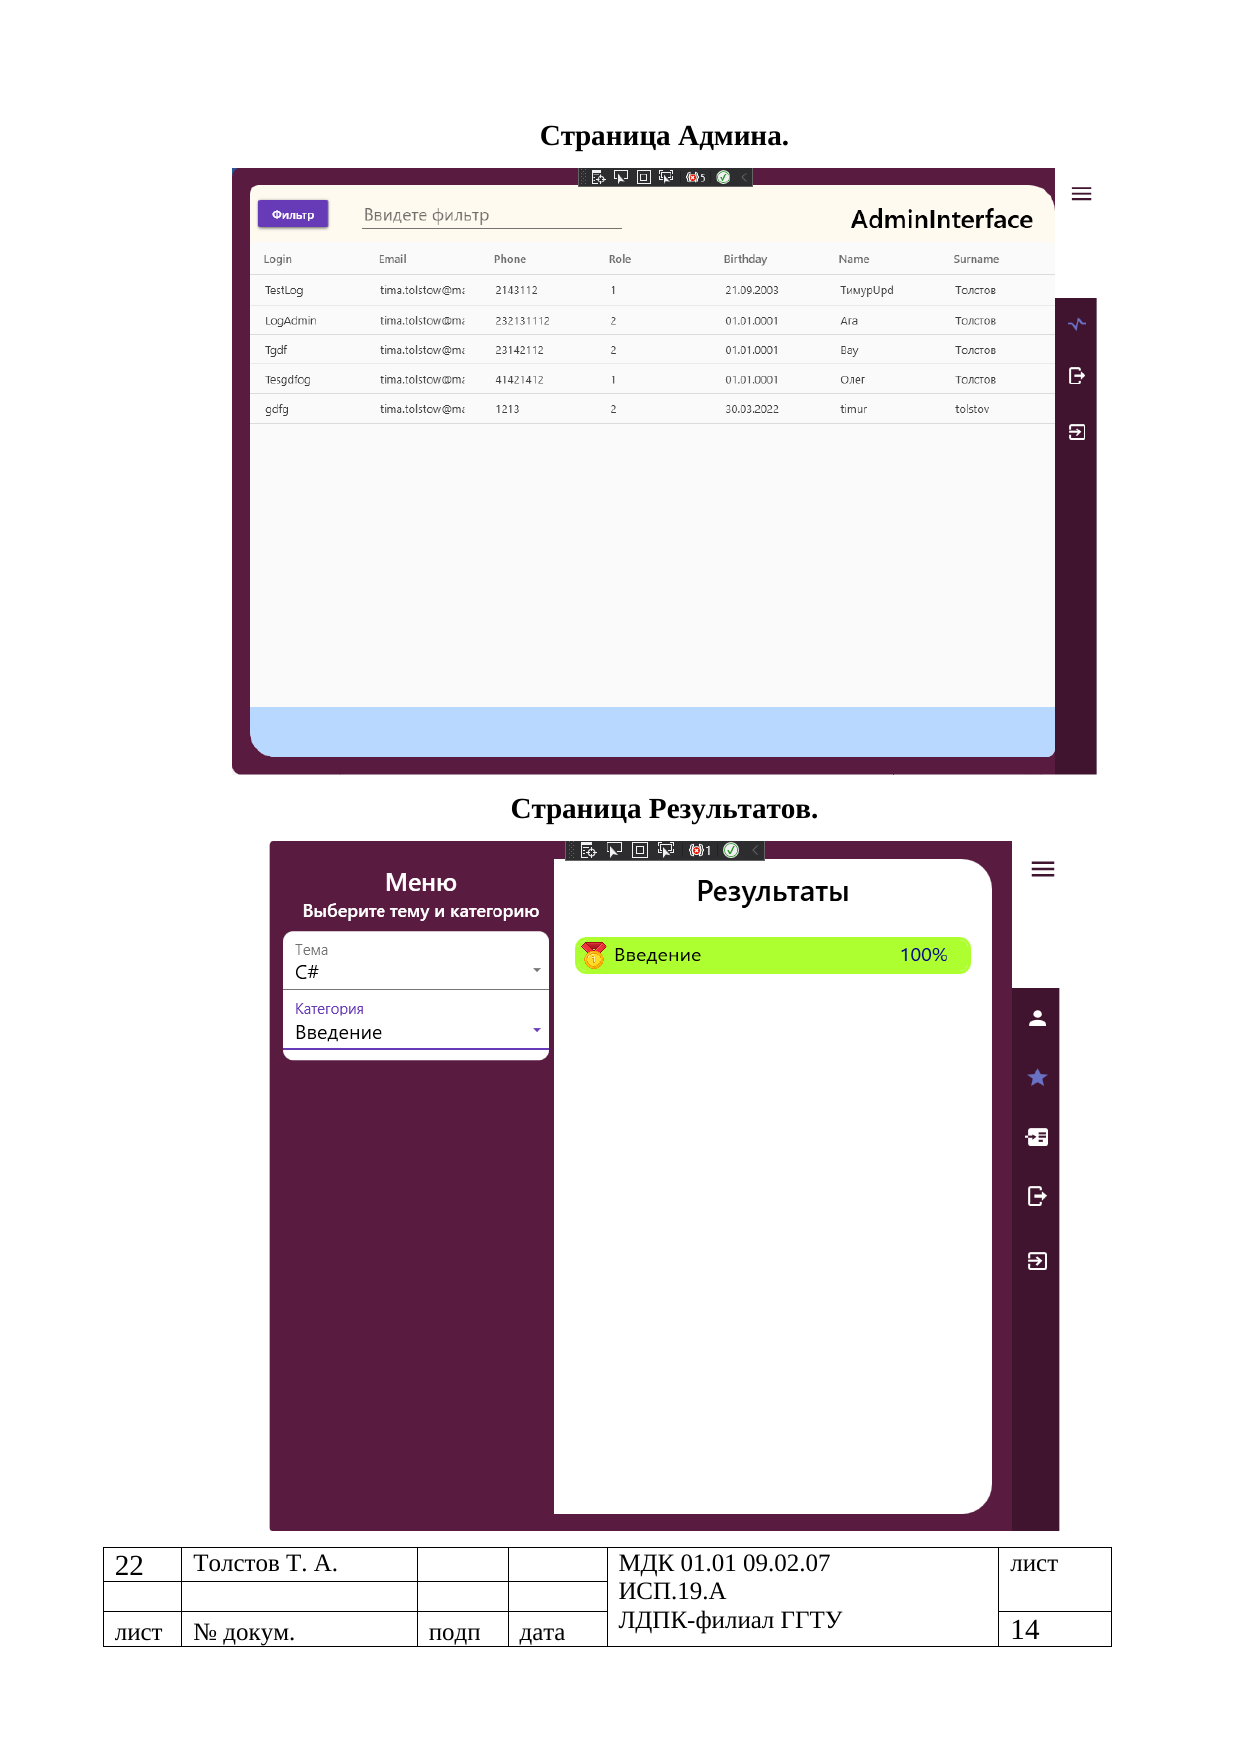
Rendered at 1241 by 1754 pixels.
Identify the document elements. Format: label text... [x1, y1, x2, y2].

text Страница Админа. [148, 118, 1181, 152]
picture [232, 168, 1097, 775]
picture [269, 841, 1060, 1531]
